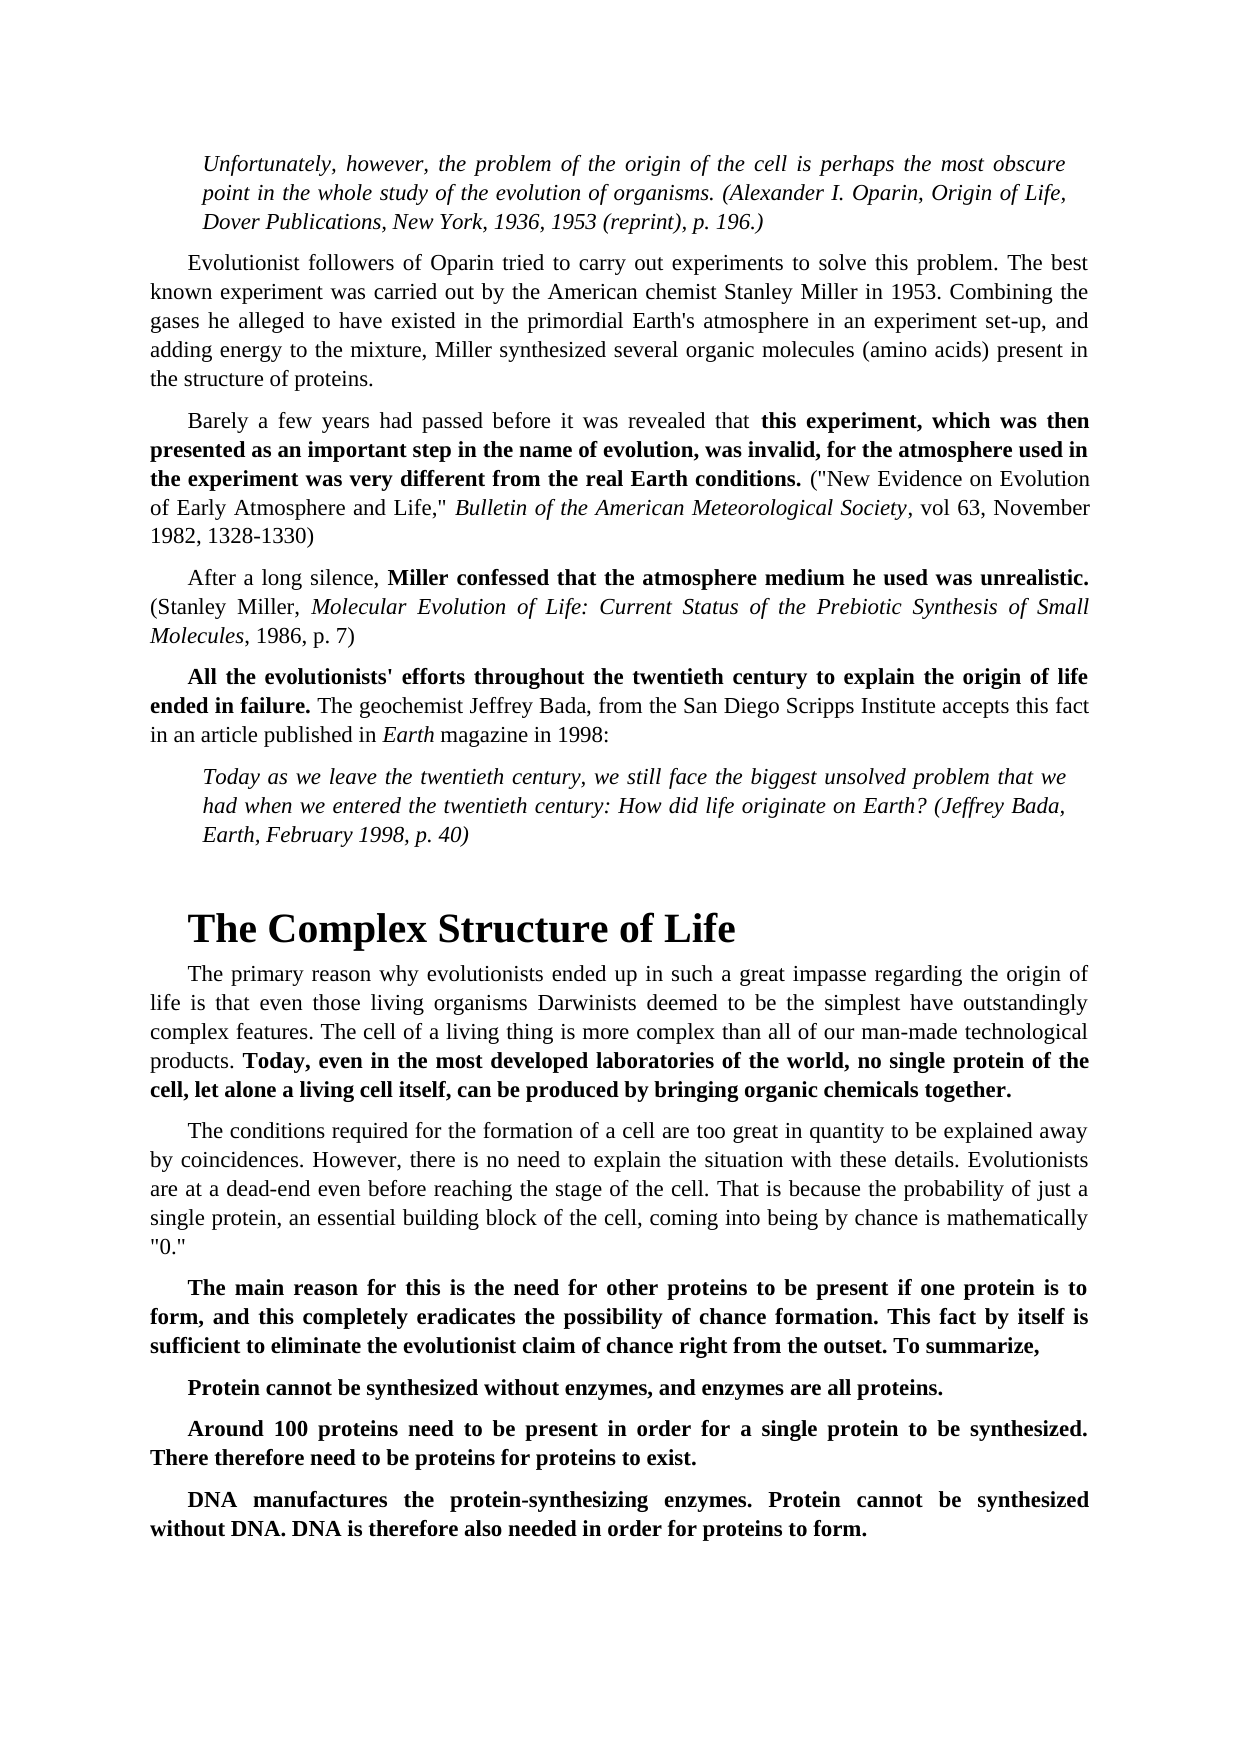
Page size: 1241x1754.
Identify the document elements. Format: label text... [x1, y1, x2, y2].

text After a long silence, Miller confessed that the atmosphere medium he used was unrealistic. (Stanley Miller, Molecular Evolution of Life: Current Status of the Prebiotic Synthesis of Small Molecules, 1986, p. 7) [150, 564, 1090, 648]
text Evolutionist followers of Oparin tried to carry out experiments to solve this problem. The best known experiment was carried out by the American chemist Stanley Miller in 1953. Combining the gases he alleged to have existed in the primordial Earth's atmosphere in an experiment set-up, and adding energy to the mixture, Miller synthesized several organic molecules (amino acids) present in the structure of proteins. [150, 249, 1090, 392]
text All the evolutionists' efforts throughout the twentieth century to explain the origin of life ended in failure. The geochemist Jeffrey Bada, from the San Diego Scripps Institute accepts this fact in an article published in Earth magazine in 1998: [150, 663, 1090, 748]
text The conditions required for the formation of a cell are too great in quantity to be explained away by coincidences. However, there is no need to explain the situation with these details. Evolutionists are at a dead-end even before reaching the stage of the cell. That is because the probability of just a single protein, an essential building block of the cell, coming into being by chance is mathematically "0." [150, 1117, 1090, 1259]
text Unfortunately, however, the problem of the origin of the cell is perhaps the most obscure point in the whole study of the evolution of organisms. (Alexander I. Oparin, Origin of Life, Dover Publications, New York, 1936, 1953 (reprint), p. 196.) [202, 150, 1068, 234]
text The Complex Structure of Life [187, 903, 1090, 951]
text Protein cannot be synthesized without enzymes, and enzymes are all proteins. [150, 1374, 1090, 1400]
text The main reason for this is the need for other proteins to be present if one protein is to form, and this completely eradicates the possibility of chance formation. This fact by itself is sufficient to eliminate the evolutionist claim of chance right from the outset. To summarize, [150, 1274, 1090, 1359]
text Today as we leave the twentieth century, we still face the biggest unsolved problem that we had when we entered the twentieth century: How did life originate on Earth? (Jeffrey Bada, Earth, February 1998, p. 40) [202, 763, 1068, 847]
text Around 100 proteins need to be present in order for a single protein to be synthesized. There therefore need to be proteins for proteins to exist. [150, 1415, 1090, 1471]
text The primary reason why evolutionists ended up in such a great impasse regarding the origin of life is that even those living organisms Darwinists deemed to be the simplest have outstandingly complex features. The cell of a living thing is more complex than all of our man-made technological products. Today, even in the most developed laboratories of the world, no single protein of the cell, let alone a living cell itself, can be produced by bringing organic chemicals together. [150, 960, 1090, 1102]
text Barely a few years had passed before it was revealed that this experiment, which was then presented as an important step in the name of evolution, was invalid, for the atmosphere used in the experiment was very different from the real Earth conditions. ("New Evidence on Evolution of Early Atmosphere and Life," Bulletin of the American Meteorological Society, vol 63, November 1982, 1328-1330) [150, 407, 1090, 549]
text DNA manufactures the protein-synthesizing enzymes. Protein cannot be synthesized without DNA. DNA is therefore also needed in order for proteins to form. [150, 1486, 1090, 1541]
